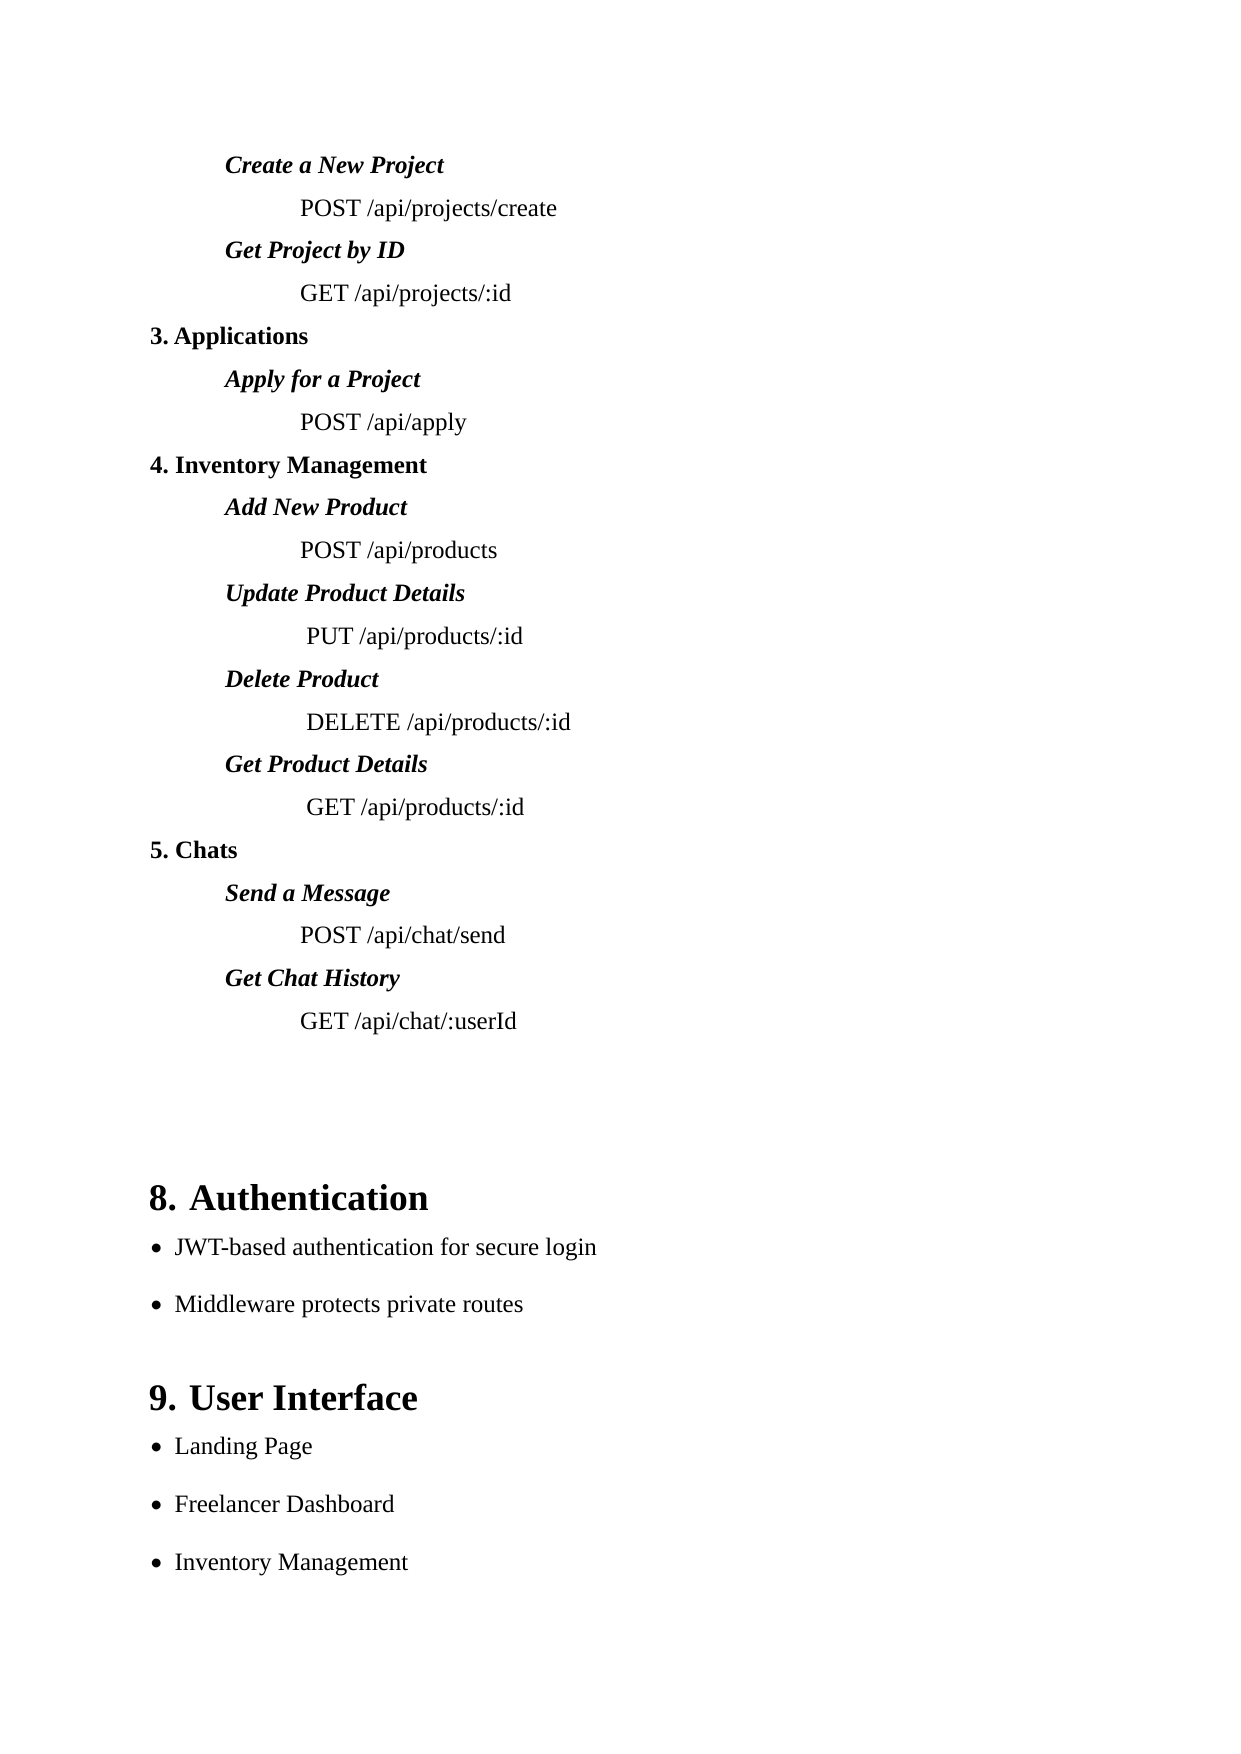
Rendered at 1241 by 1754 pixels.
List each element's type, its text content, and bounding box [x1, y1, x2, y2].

list JWT-based authentication for secure login [150, 1231, 1090, 1261]
text 5. Chats [150, 835, 1090, 864]
subtitle 9. User Interface [148, 1376, 1090, 1419]
text Get Chat History [150, 963, 1090, 992]
subtitle 8. Authentication [148, 1176, 1090, 1219]
list Landing Page [150, 1430, 1090, 1461]
text POST /api/chat/send [300, 921, 1090, 949]
text PUT /api/products/:id [225, 621, 1090, 650]
list Freelancer Dashboard [150, 1488, 1090, 1519]
text Delete Product [150, 664, 1090, 692]
text Get Product Details [150, 749, 1090, 778]
list Middleware protects private routes [150, 1288, 1090, 1319]
text Update Product Details [150, 578, 1090, 607]
text GET /api/projects/:id [225, 278, 1090, 307]
text GET /api/chat/:userId [225, 1006, 1090, 1035]
text Send a Message [225, 878, 1090, 907]
text DELETE /api/products/:id [225, 707, 1090, 735]
text 4. Inventory Management [150, 450, 1090, 478]
text GET /api/products/:id [225, 792, 1090, 821]
text POST /api/apply [300, 407, 1090, 436]
text 3. Applications [150, 321, 1090, 350]
text Create a New Project [225, 150, 1090, 179]
list Inventory Management [150, 1546, 1090, 1577]
text Apply for a Project [225, 364, 1090, 393]
text POST /api/products [300, 535, 1090, 564]
text Add New Product [225, 492, 1090, 521]
text POST /api/projects/create [300, 193, 1090, 222]
text Get Project by ID [150, 236, 1090, 264]
